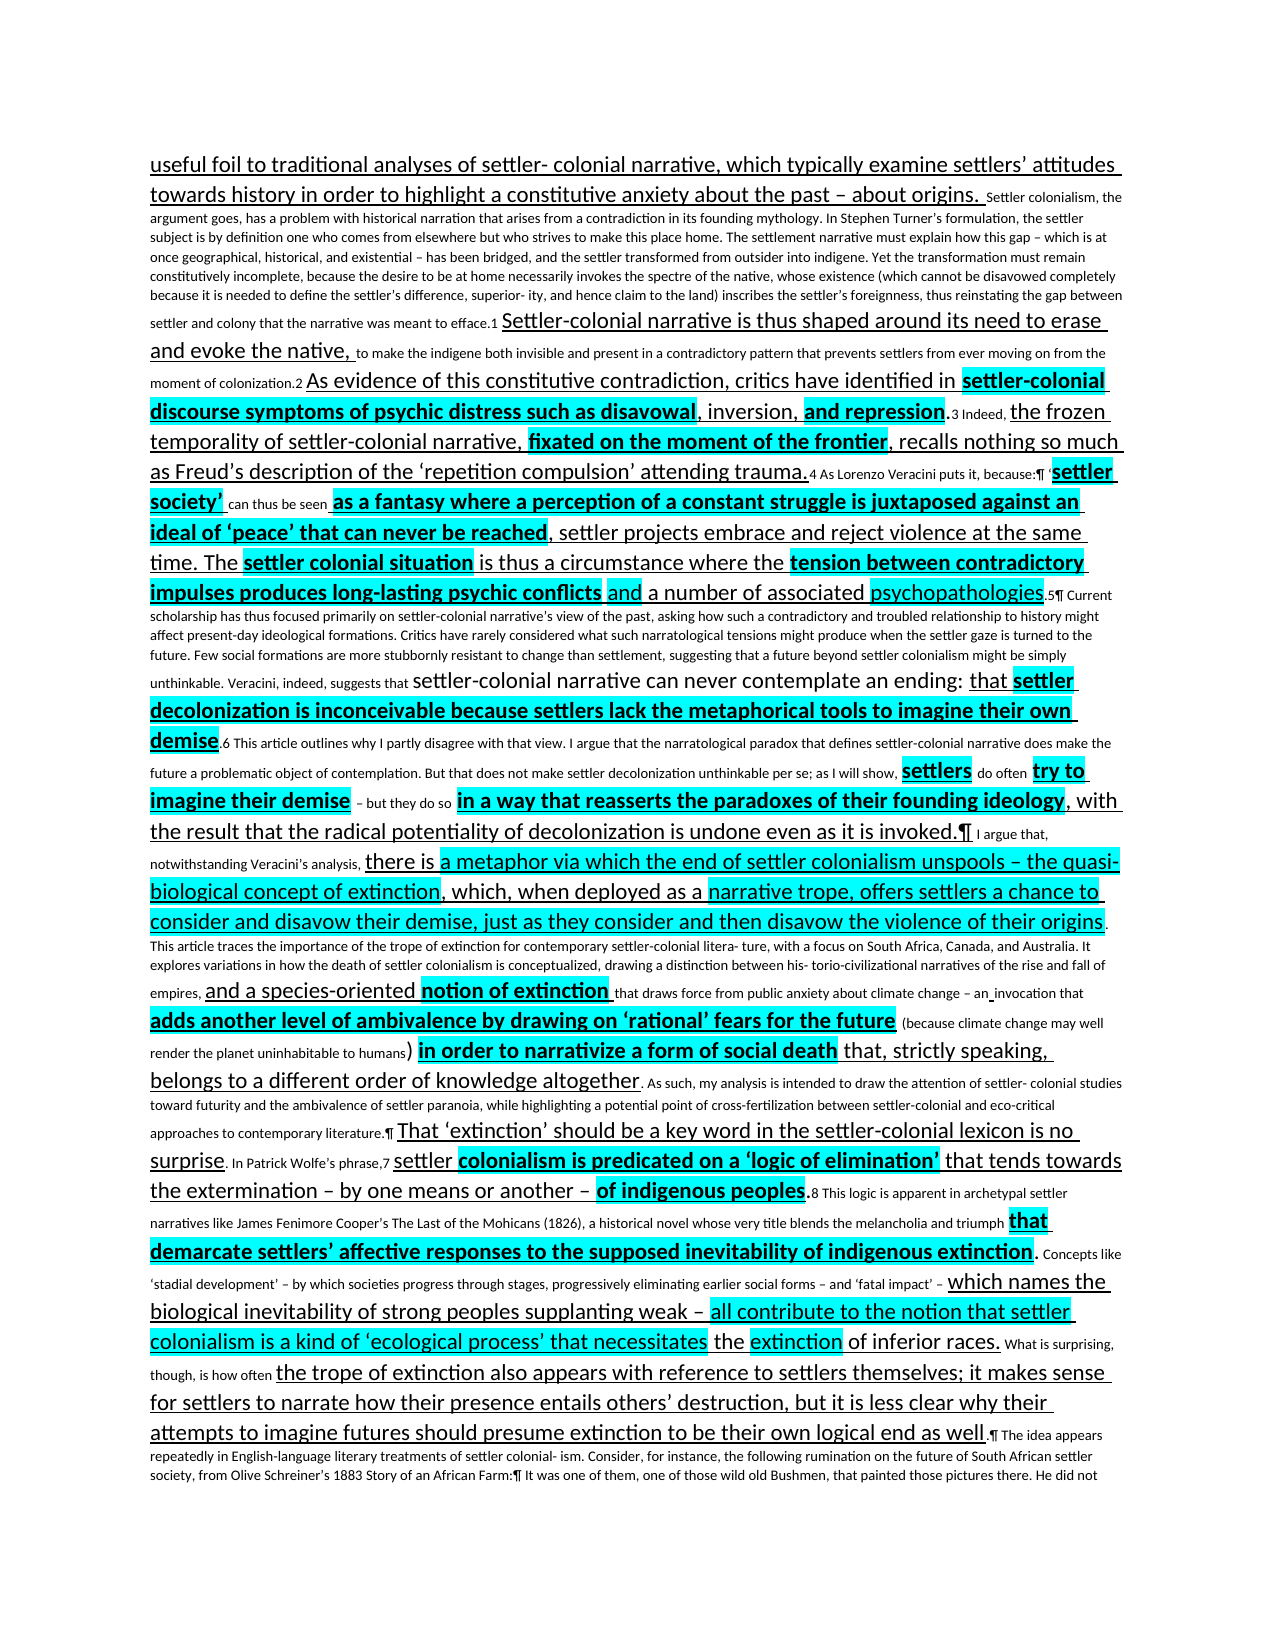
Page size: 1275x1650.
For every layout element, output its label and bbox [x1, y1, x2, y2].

text [150, 150, 1125, 1484]
